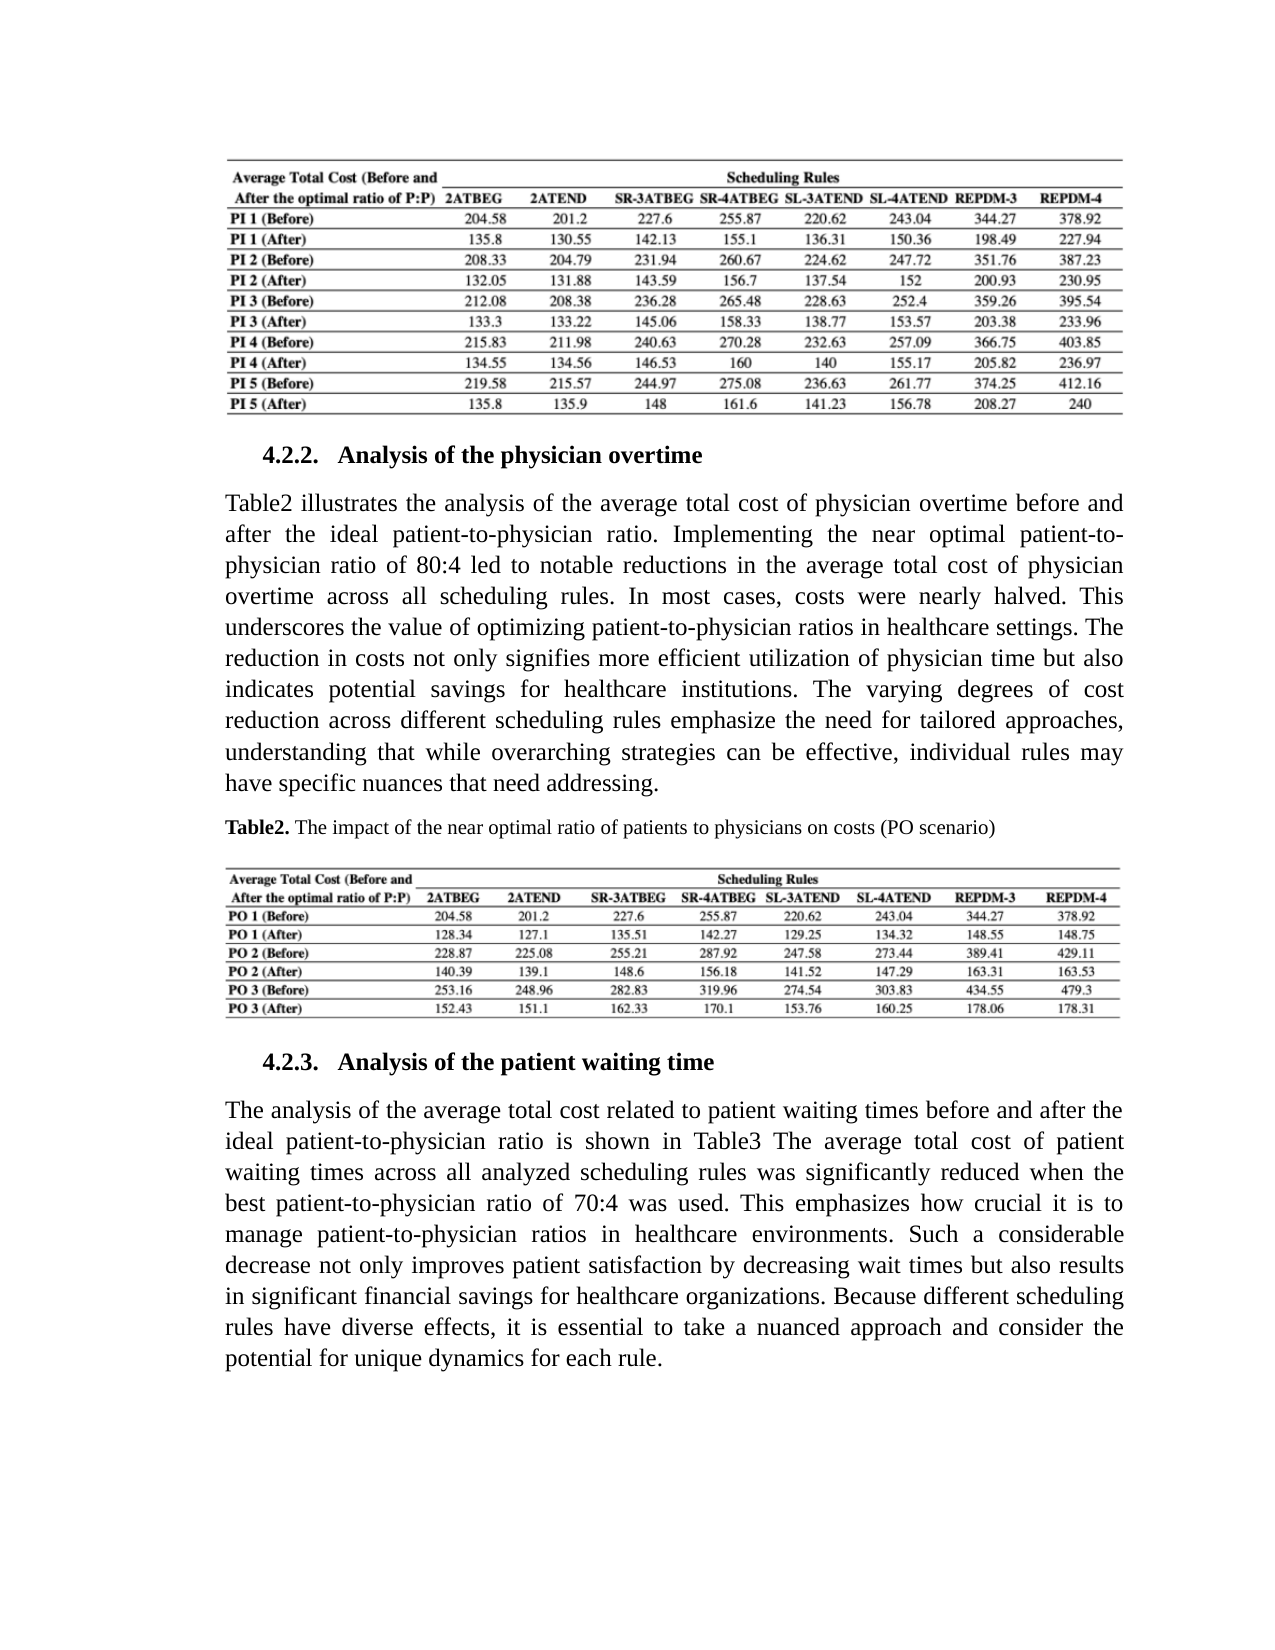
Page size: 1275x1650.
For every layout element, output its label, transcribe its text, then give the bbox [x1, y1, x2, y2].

text The analysis of the average total cost related to patient waiting times before and after the ideal patient-to-physician ratio is shown in Table3 The average total cost of patient waiting times across all analyzed scheduling rules was significantly reduced when the best patient-to-physician ratio of 70:4 was used. This emphasizes how crucial it is to manage patient-to-physician ratios in healthcare environments. Such a considerable decrease not only improves patient satisfaction by decreasing wait times but also results in significant financial savings for healthcare organizations. Because different scheduling rules have diverse effects, it is essential to take a nuanced approach and consider the potential for unique dynamics for each rule. [225, 1095, 1125, 1372]
list Analysis of the physician overtime [262, 441, 1125, 469]
list Analysis of the patient waiting time [262, 1047, 1125, 1076]
picture [225, 857, 1125, 1029]
text Table2. The impact of the near optimal ratio of patients to physicians on costs (PO scenario) [225, 815, 1125, 839]
text Table2 illustrates the analysis of the average total cost of physician overtime before and after the ideal patient-to-physician ratio. Implementing the near optimal patient-to-physician ratio of 80:4 led to notable reductions in the average total cost of physician overtime across all scheduling rules. In most cases, costs were nearly halved. This underscores the value of optimizing patient-to-physician ratios in healthcare settings. The reduction in costs not only signifies more efficient utilization of physician time but also indicates potential savings for healthcare institutions. The varying degrees of cost reduction across different scheduling rules emphasize the need for tailored approaches, understanding that while overarching strategies can be effective, individual rules may have specific nuances that need addressing. [225, 488, 1125, 796]
picture [225, 150, 1125, 422]
